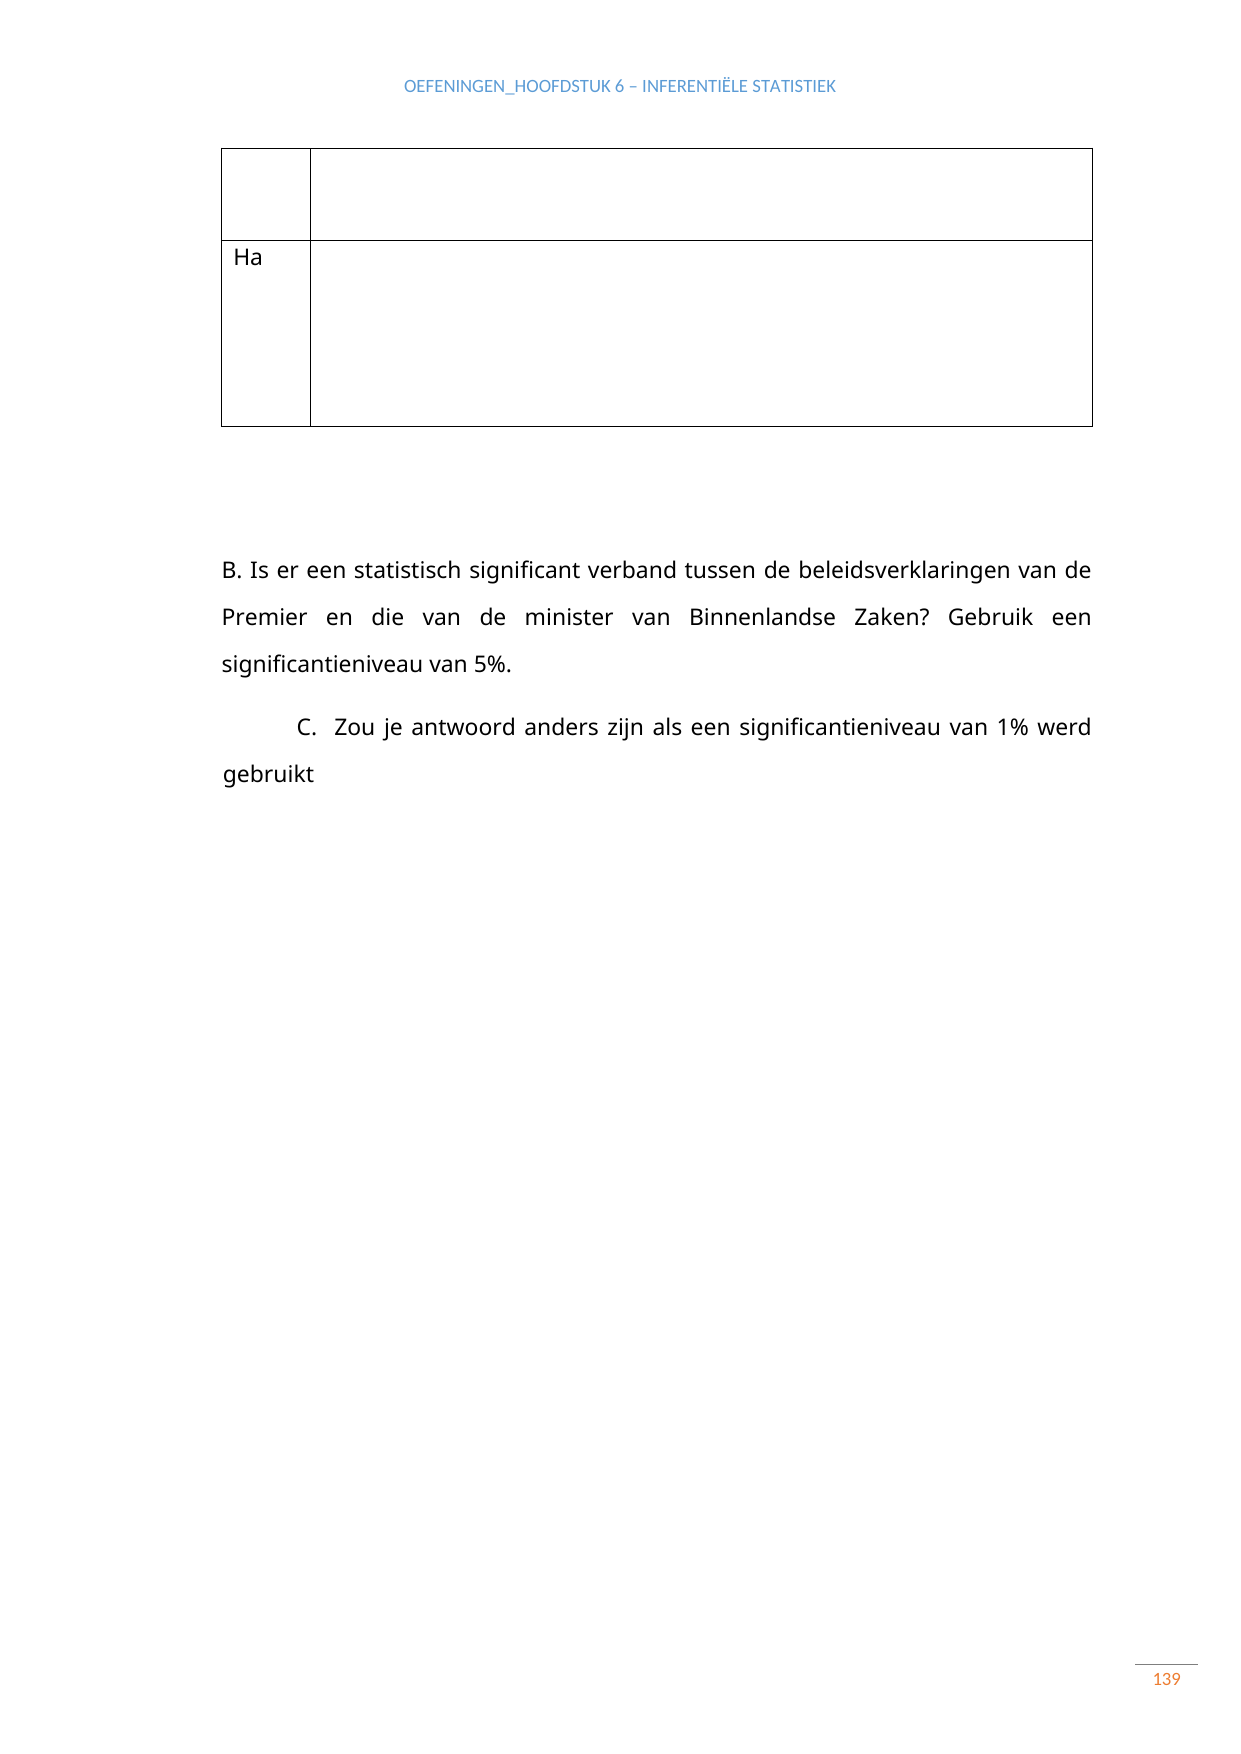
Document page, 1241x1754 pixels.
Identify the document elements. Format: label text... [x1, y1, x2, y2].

table_header H0 [222, 149, 310, 240]
text C. Zou je antwoord anders zijn als een significantieniveau van 1% werd gebruikt [223, 711, 1093, 789]
table_header [311, 149, 1092, 240]
text B. Is er een statistisch significant verband tussen de beleidsverklaringen van de Premier en die van de minister van Binnenlandse Zaken? Gebruik een significantieniveau van 5%. [221, 554, 1093, 679]
table_cell Ha [222, 241, 310, 426]
table_cell [311, 241, 1092, 426]
